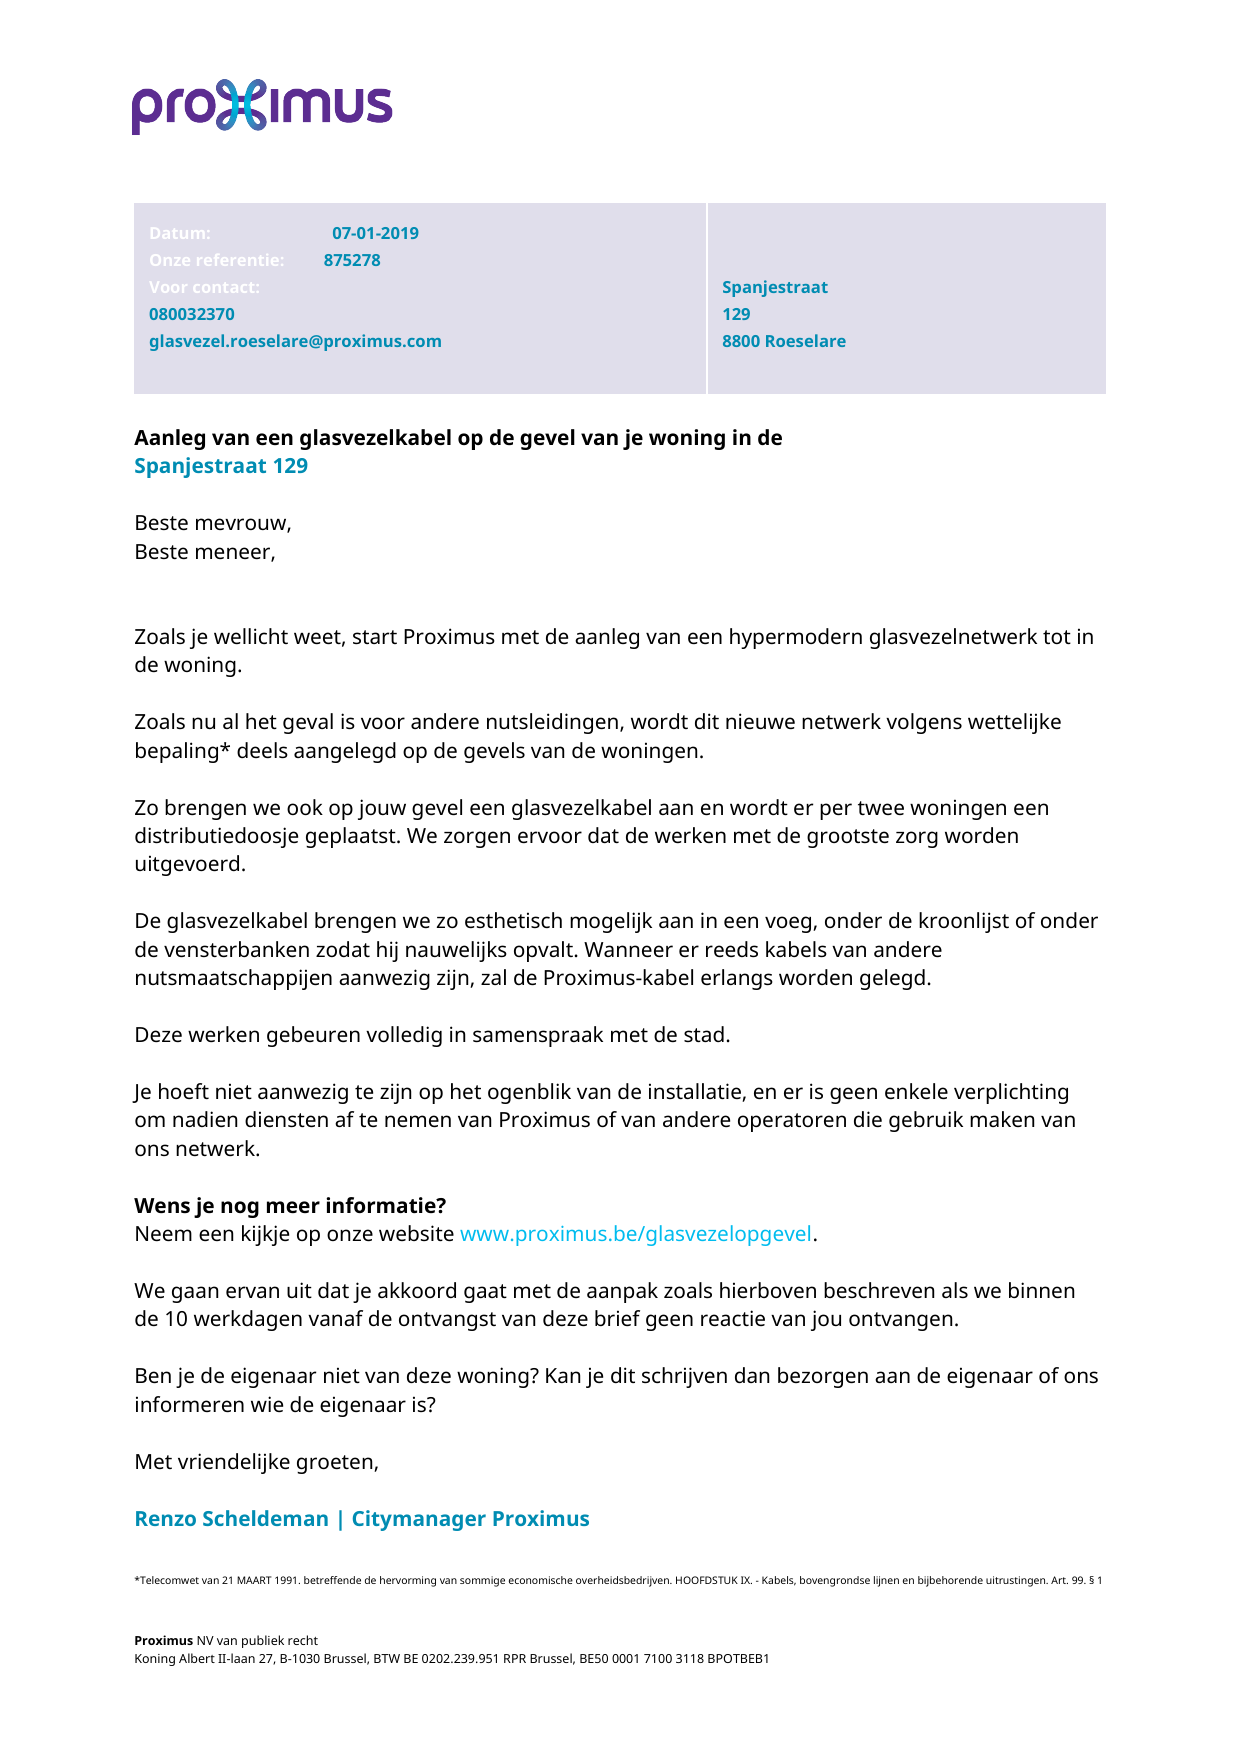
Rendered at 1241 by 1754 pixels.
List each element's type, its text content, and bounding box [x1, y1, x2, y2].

text De glasvezelkabel brengen we zo esthetisch mogelijk aan in een voeg, onder de kroonlijst of onder de vensterbanken zodat hij nauwelijks opvalt. Wanneer er reeds kabels van andere nutsmaatschappijen aanwezig zijn, zal de Proximus-kabel erlangs worden gelegd. [134, 906, 1106, 992]
text We gaan ervan uit dat je akkoord gaat met de aanpak zoals hierboven beschreven als we binnen de 10 werkdagen vanaf de ontvangst van deze brief geen reactie van jou ontvangen. [134, 1276, 1106, 1333]
text Beste meneer, [134, 537, 1106, 565]
text Deze werken gebeuren volledig in samenspraak met de stad. [134, 1020, 1106, 1049]
text Wens je nog meer informatie? [134, 1191, 1106, 1219]
text Zoals je wellicht weet, start Proximus met de aanleg van een hypermodern glasvezelnetwerk tot in de woning. [134, 622, 1106, 679]
table_header Datum: 07-01-2019 Onze referentie: 875278 Voor contact: 080032370 glasvezel.roeselare@proximus.com [134, 203, 706, 394]
text Neem een kijkje op onze website www.proximus.be/glasvezelopgevel. [134, 1219, 1106, 1248]
text Ben je de eigenaar niet van deze woning? Kan je dit schrijven dan bezorgen aan de eigenaar of ons informeren wie de eigenaar is? [134, 1361, 1106, 1418]
text Zo brengen we ook op jouw gevel een glasvezelkabel aan en wordt er per twee woningen een distributiedoosje geplaatst. We zorgen ervoor dat de werken met de grootste zorg worden uitgevoerd. [134, 793, 1106, 878]
text Renzo Scheldeman | Citymanager Proximus [134, 1504, 1106, 1532]
picture [0, 0, 1241, 149]
text *Telecomwet van 21 MAART 1991. betreffende de hervorming van sommige economische overheidsbedrijven. HOOFDSTUK IX. - Kabels, bovengrondse lijnen en bijbehorende uitrustingen. Art. 99. § 1 [134, 1561, 1106, 1588]
text Beste mevrouw, [134, 508, 1106, 537]
text Zoals nu al het geval is voor andere nutsleidingen, wordt dit nieuwe netwerk volgens wettelijke bepaling* deels aangelegd op de gevels van de woningen. [134, 707, 1106, 764]
text Met vriendelijke groeten, [134, 1447, 1106, 1475]
table_header Spanjestraat 129 8800 Roeselare [708, 203, 1106, 394]
text Je hoeft niet aanwezig te zijn op het ogenblik van de installatie, en er is geen enkele verplichting om nadien diensten af te nemen van Proximus of van andere operatoren die gebruik maken van ons netwerk. [134, 1077, 1106, 1162]
text Aanleg van een glasvezelkabel op de gevel van je woning in de [134, 423, 1106, 451]
text Spanjestraat 129 [134, 451, 1106, 480]
